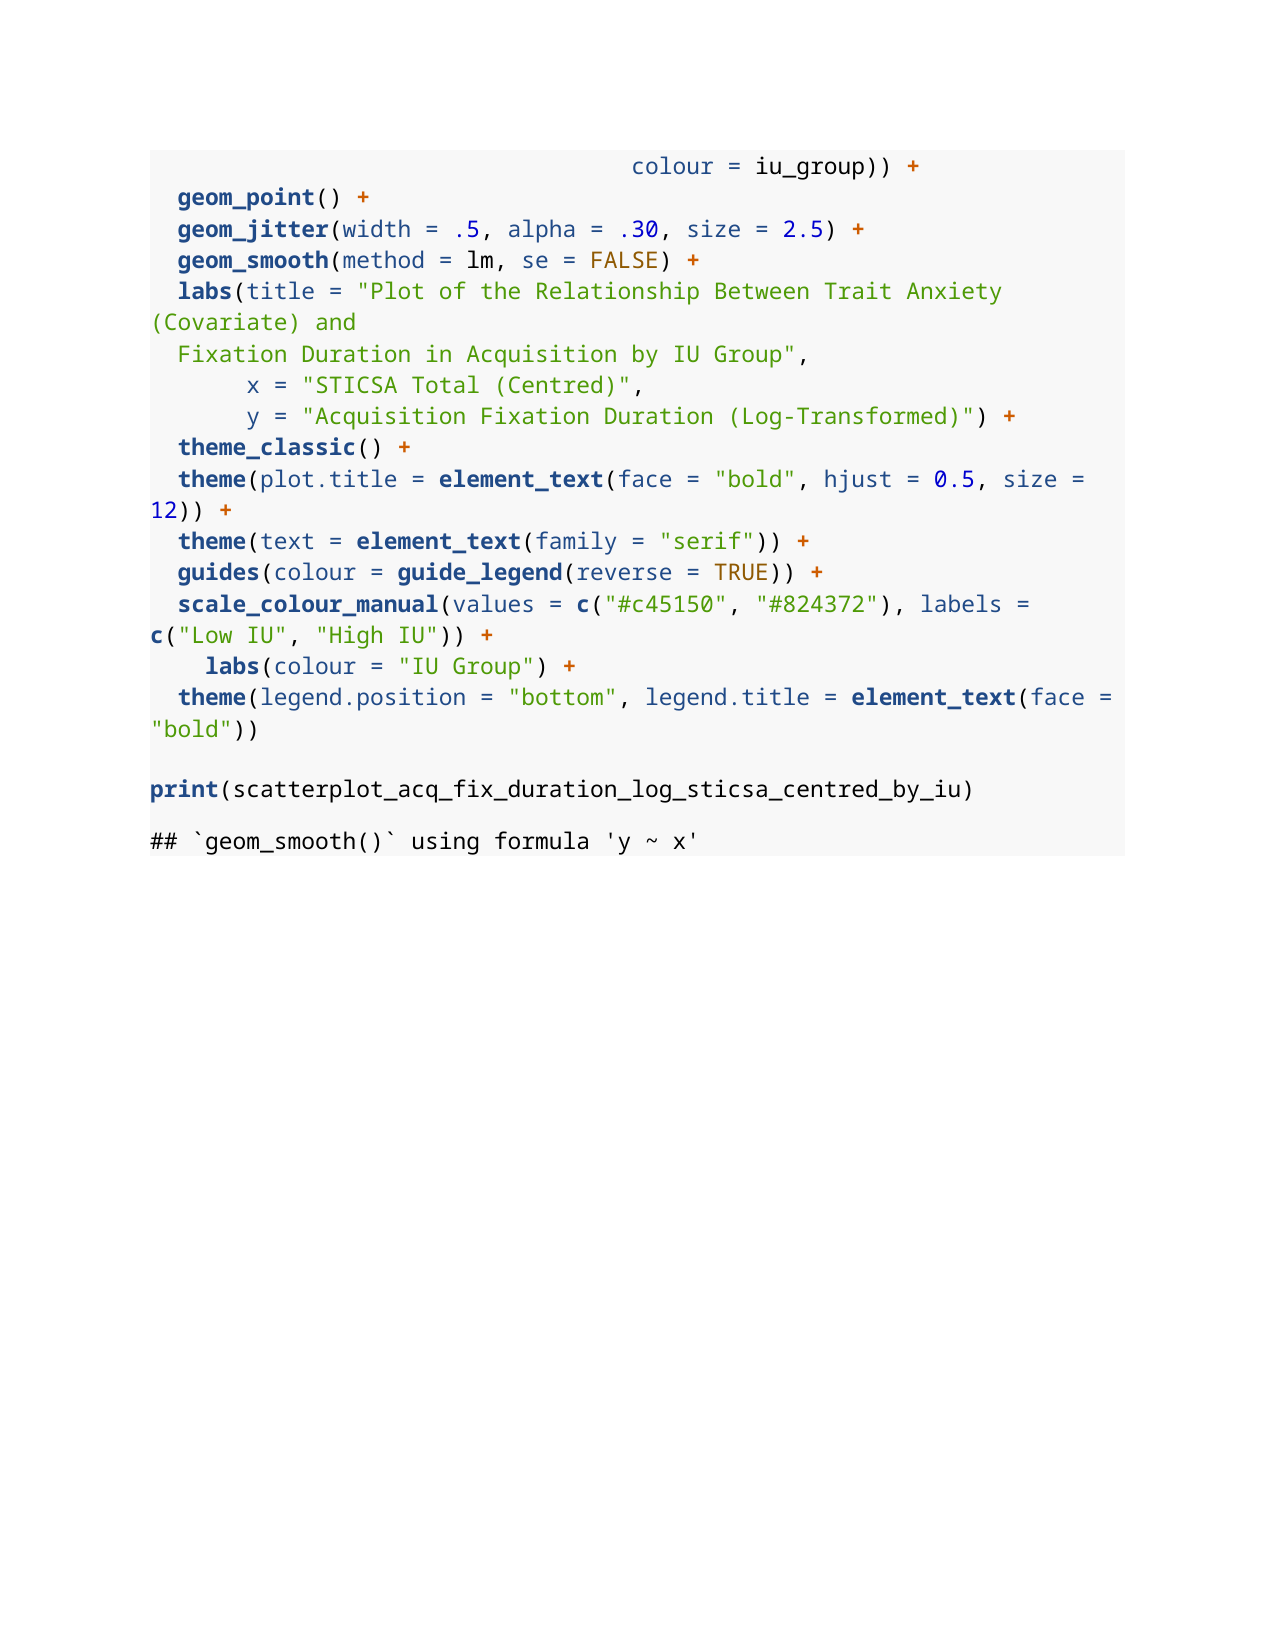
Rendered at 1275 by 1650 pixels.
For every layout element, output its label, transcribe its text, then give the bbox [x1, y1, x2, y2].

text ## `geom_smooth()` using formula 'y ~ x' [150, 824, 1125, 856]
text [150, 150, 1125, 804]
